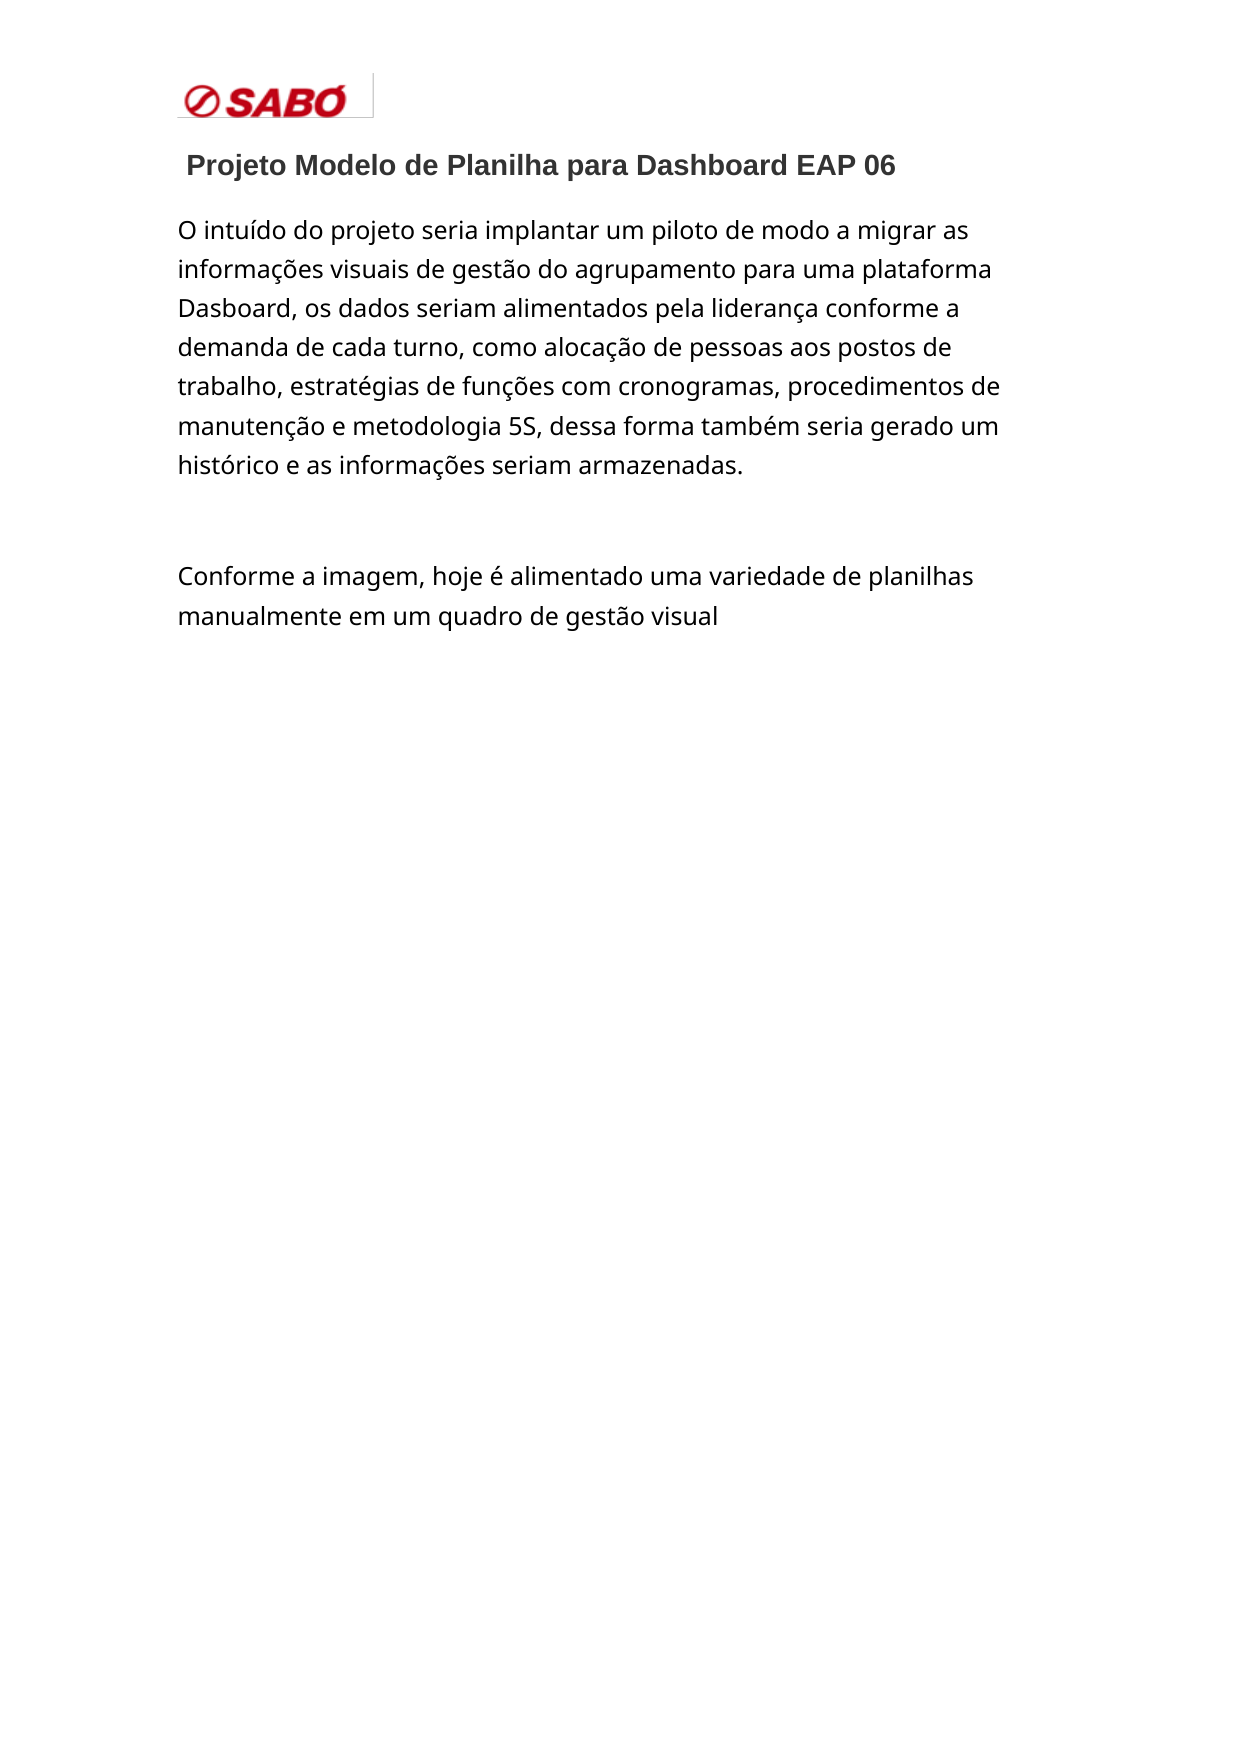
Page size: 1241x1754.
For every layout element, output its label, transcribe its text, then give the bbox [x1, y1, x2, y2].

text Conforme a imagem, hoje é alimentado uma variedade de planilhas manualmente em um quadro de gestão visual [177, 559, 1063, 632]
picture [177, 73, 374, 119]
text Projeto Modelo de Planilha para Dashboard EAP 06 [186, 148, 1063, 181]
text O intuído do projeto seria implantar um piloto de modo a migrar as informações visuais de gestão do agrupamento para uma plataforma Dasboard, os dados seriam alimentados pela liderança conforme a demanda de cada turno, como alocação de pessoas aos postos de trabalho, estratégias de funções com cronogramas, procedimentos de manutenção e metodologia 5S, dessa forma também seria gerado um histórico e as informações seriam armazenadas. [177, 212, 1063, 481]
